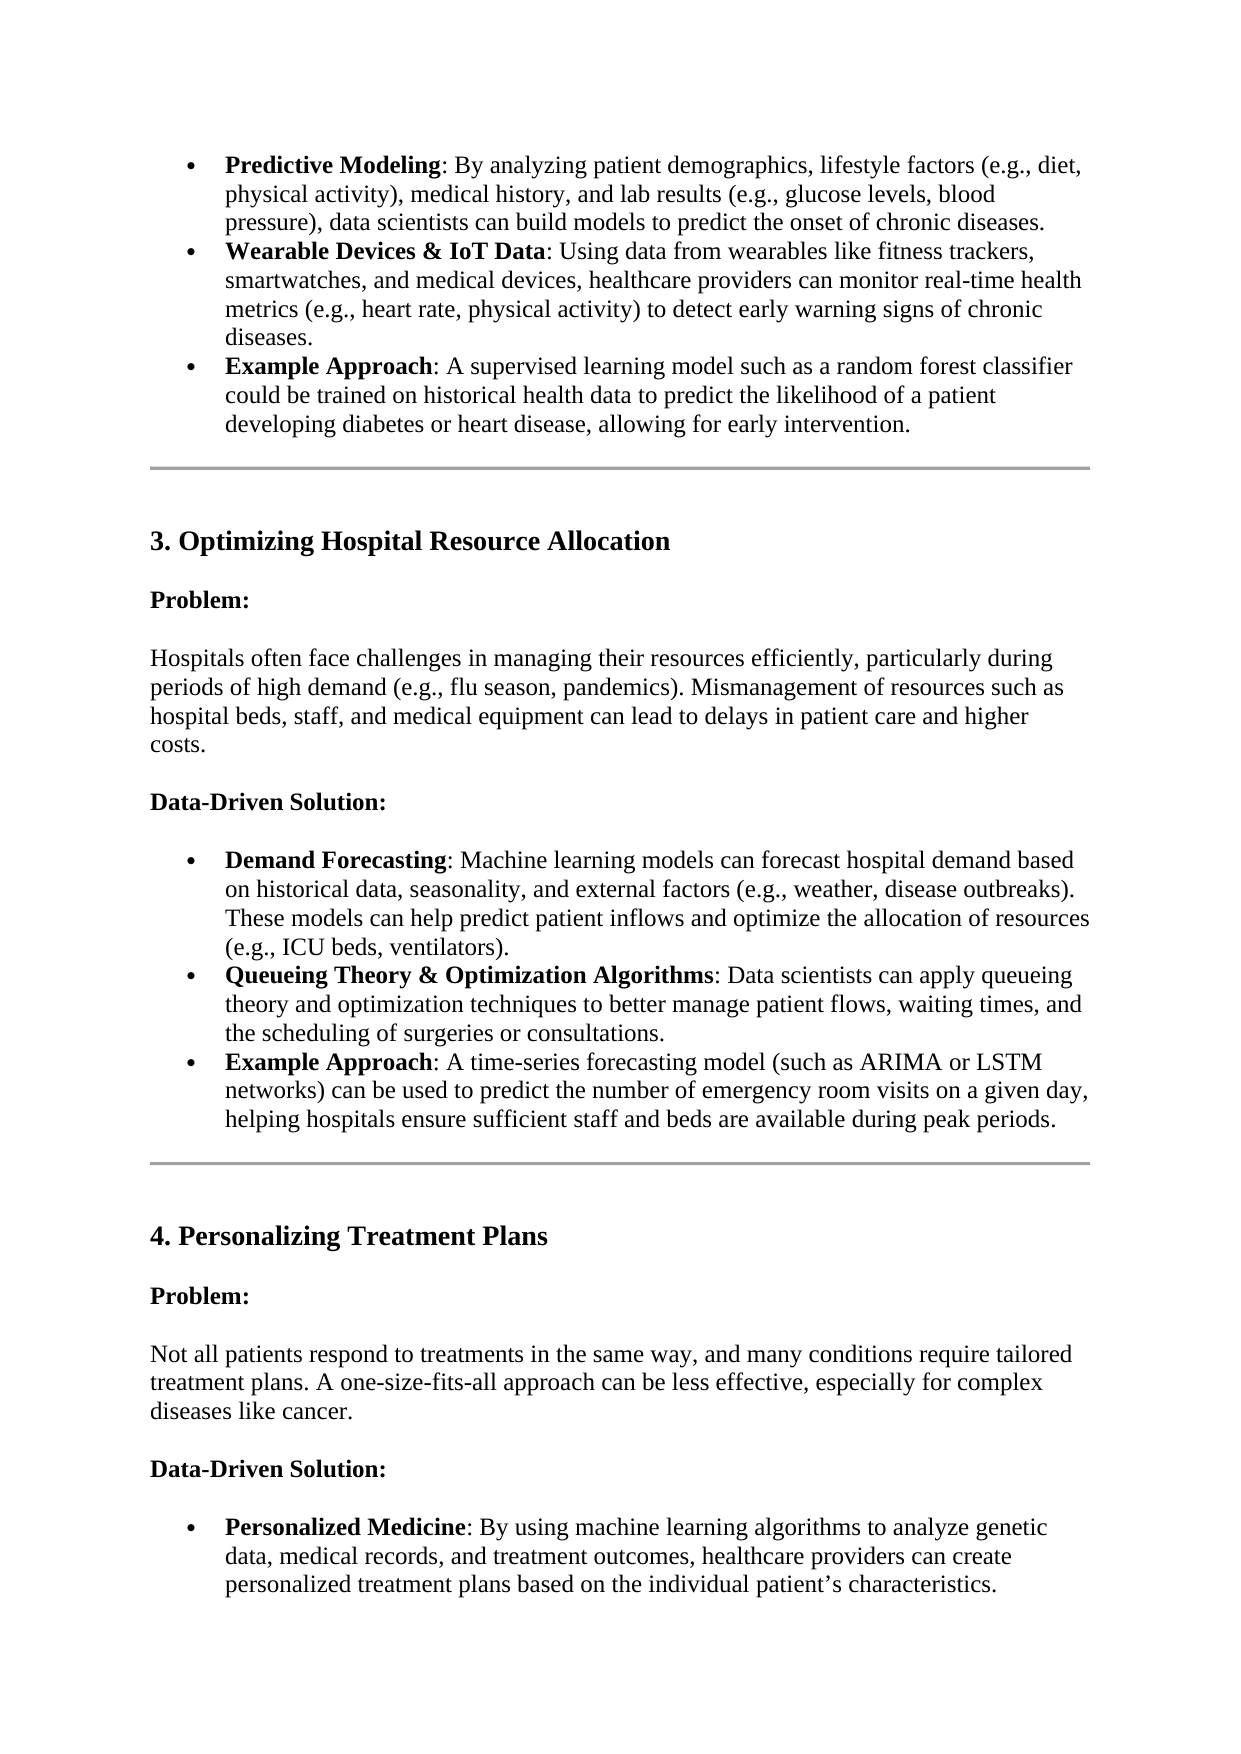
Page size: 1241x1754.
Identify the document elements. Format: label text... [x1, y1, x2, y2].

list Queueing Theory & Optimization Algorithms: Data scientists can apply queueing theory and optimization techniques to better manage patient flows, waiting times, and the scheduling of surgeries or consultations. [187, 960, 1090, 1047]
list Personalized Medicine: By using machine learning algorithms to analyze genetic data, medical records, and treatment outcomes, healthcare providers can create personalized treatment plans based on the individual patient’s characteristics. [187, 1512, 1090, 1598]
text 3. Optimizing Hospital Resource Allocation [150, 524, 1090, 556]
text Problem: [150, 1281, 1090, 1309]
list Example Approach: A supervised learning model such as a random forest classifier could be trained on historical health data to predict the likelihood of a patient developing diabetes or heart disease, allowing for early intervention. [187, 351, 1090, 437]
text Data-Driven Solution: [150, 787, 1090, 816]
text Not all patients respond to treatments in the same way, and many conditions require tailored treatment plans. A one-size-fits-all approach can be less effective, especially for complex diseases like cancer. [150, 1339, 1090, 1425]
text 4. Personalizing Treatment Plans [150, 1219, 1090, 1252]
list Wearable Devices & IoT Data: Using data from wearables like fitness trackers, smartwatches, and medical devices, healthcare providers can monitor real-time health metrics (e.g., heart rate, physical activity) to detect early warning signs of chronic diseases. [187, 236, 1090, 351]
list Example Approach: A time-series forecasting model (such as ARIMA or LSTM networks) can be used to predict the number of emergency room visits on a given day, helping hospitals ensure sufficient staff and beds are available during peak periods. [187, 1047, 1090, 1133]
text Data-Driven Solution: [150, 1454, 1090, 1483]
text Problem: [150, 585, 1090, 614]
list Demand Forecasting: Machine learning models can forecast hospital demand based on historical data, seasonality, and external factors (e.g., weather, disease outbreaks). These models can help predict patient inflows and optimize the allocation of resources (e.g., ICU beds, ventilators). [187, 845, 1090, 960]
list Predictive Modeling: By analyzing patient demographics, lifestyle factors (e.g., diet, physical activity), medical history, and lab results (e.g., glucose levels, blood pressure), data scientists can build models to predict the onset of chronic diseases. [187, 150, 1090, 236]
text Hospitals often face challenges in managing their resources efficiently, particularly during periods of high demand (e.g., flu season, pandemics). Mismanagement of resources such as hospital beds, staff, and medical equipment can lead to delays in patient care and higher costs. [150, 643, 1090, 758]
